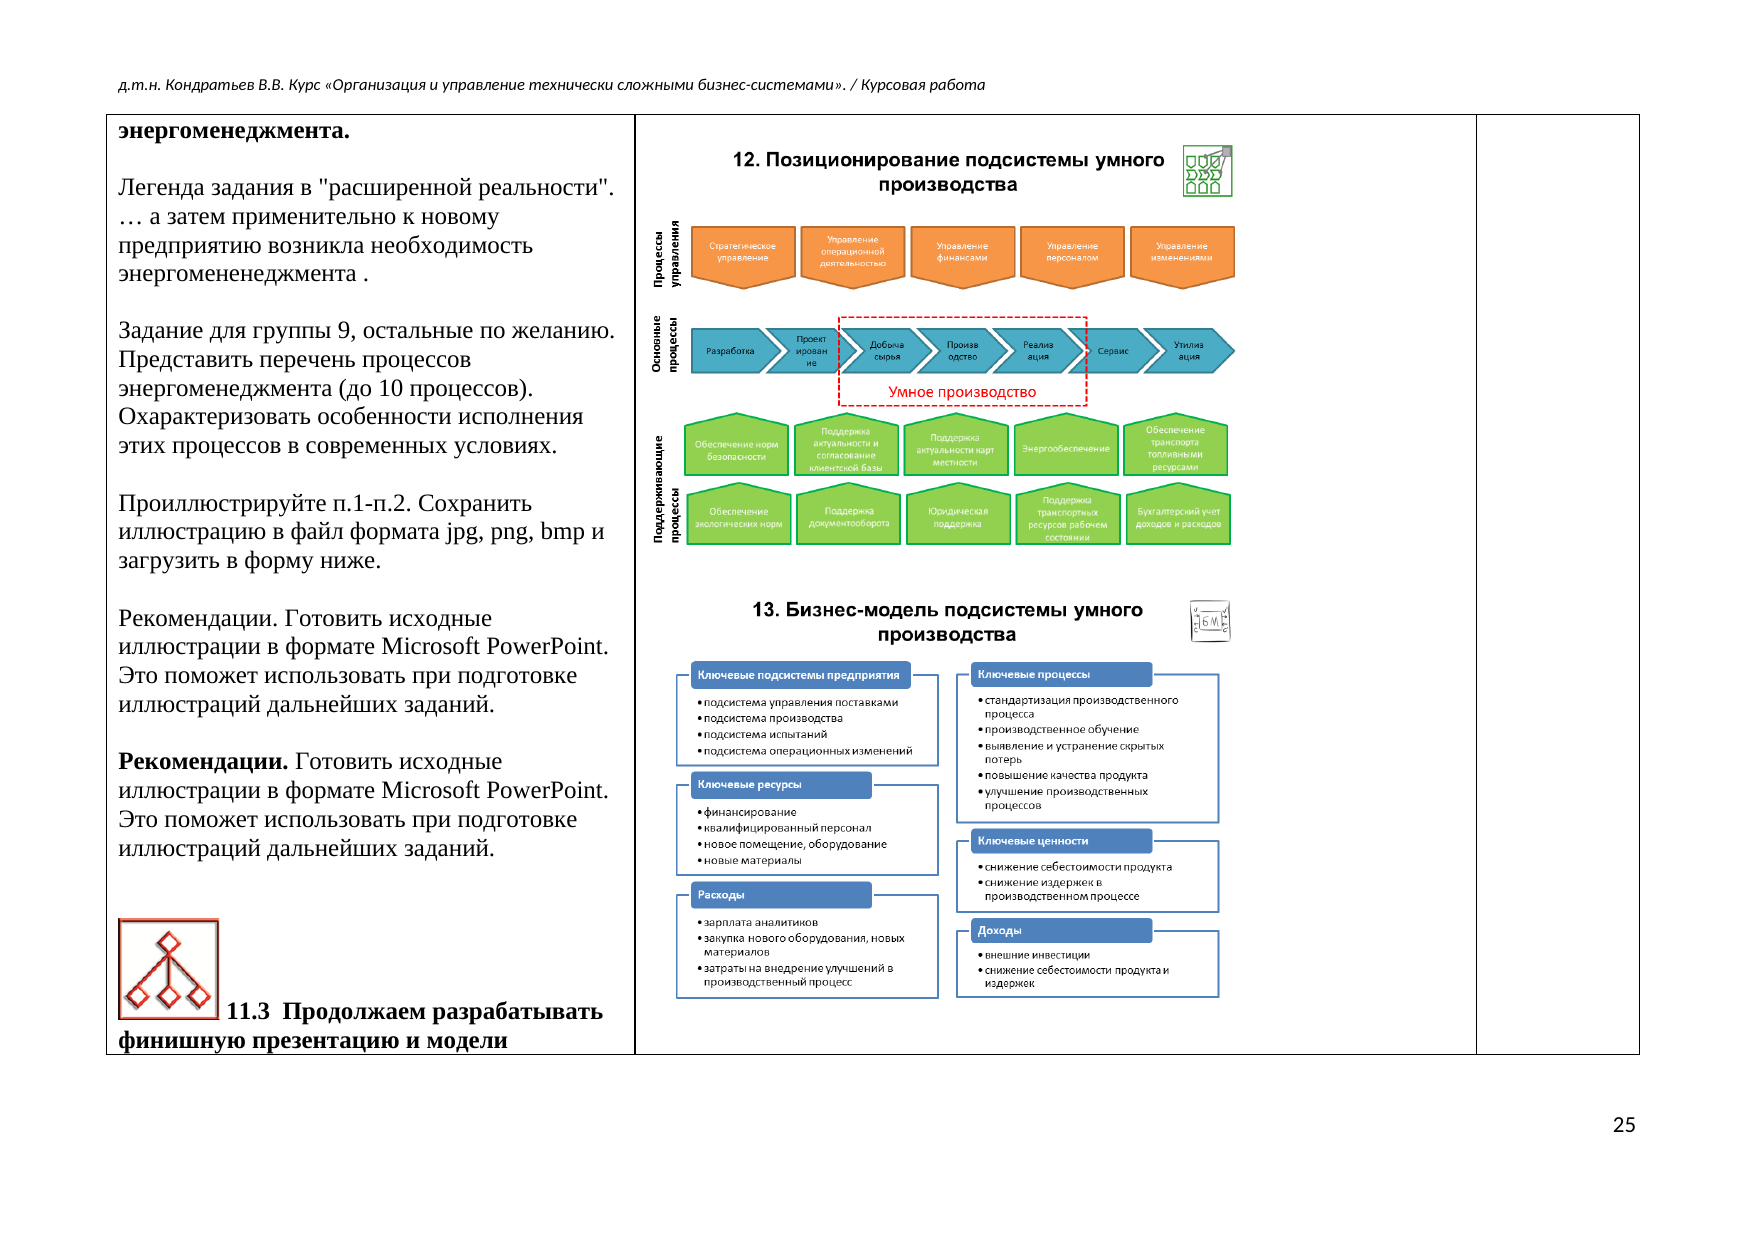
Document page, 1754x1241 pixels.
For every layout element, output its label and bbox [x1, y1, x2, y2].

picture [646, 115, 1250, 1016]
table_cell [1477, 115, 1639, 1054]
table_cell [636, 115, 1476, 1054]
table_cell [107, 115, 634, 1054]
picture [118, 918, 220, 1020]
